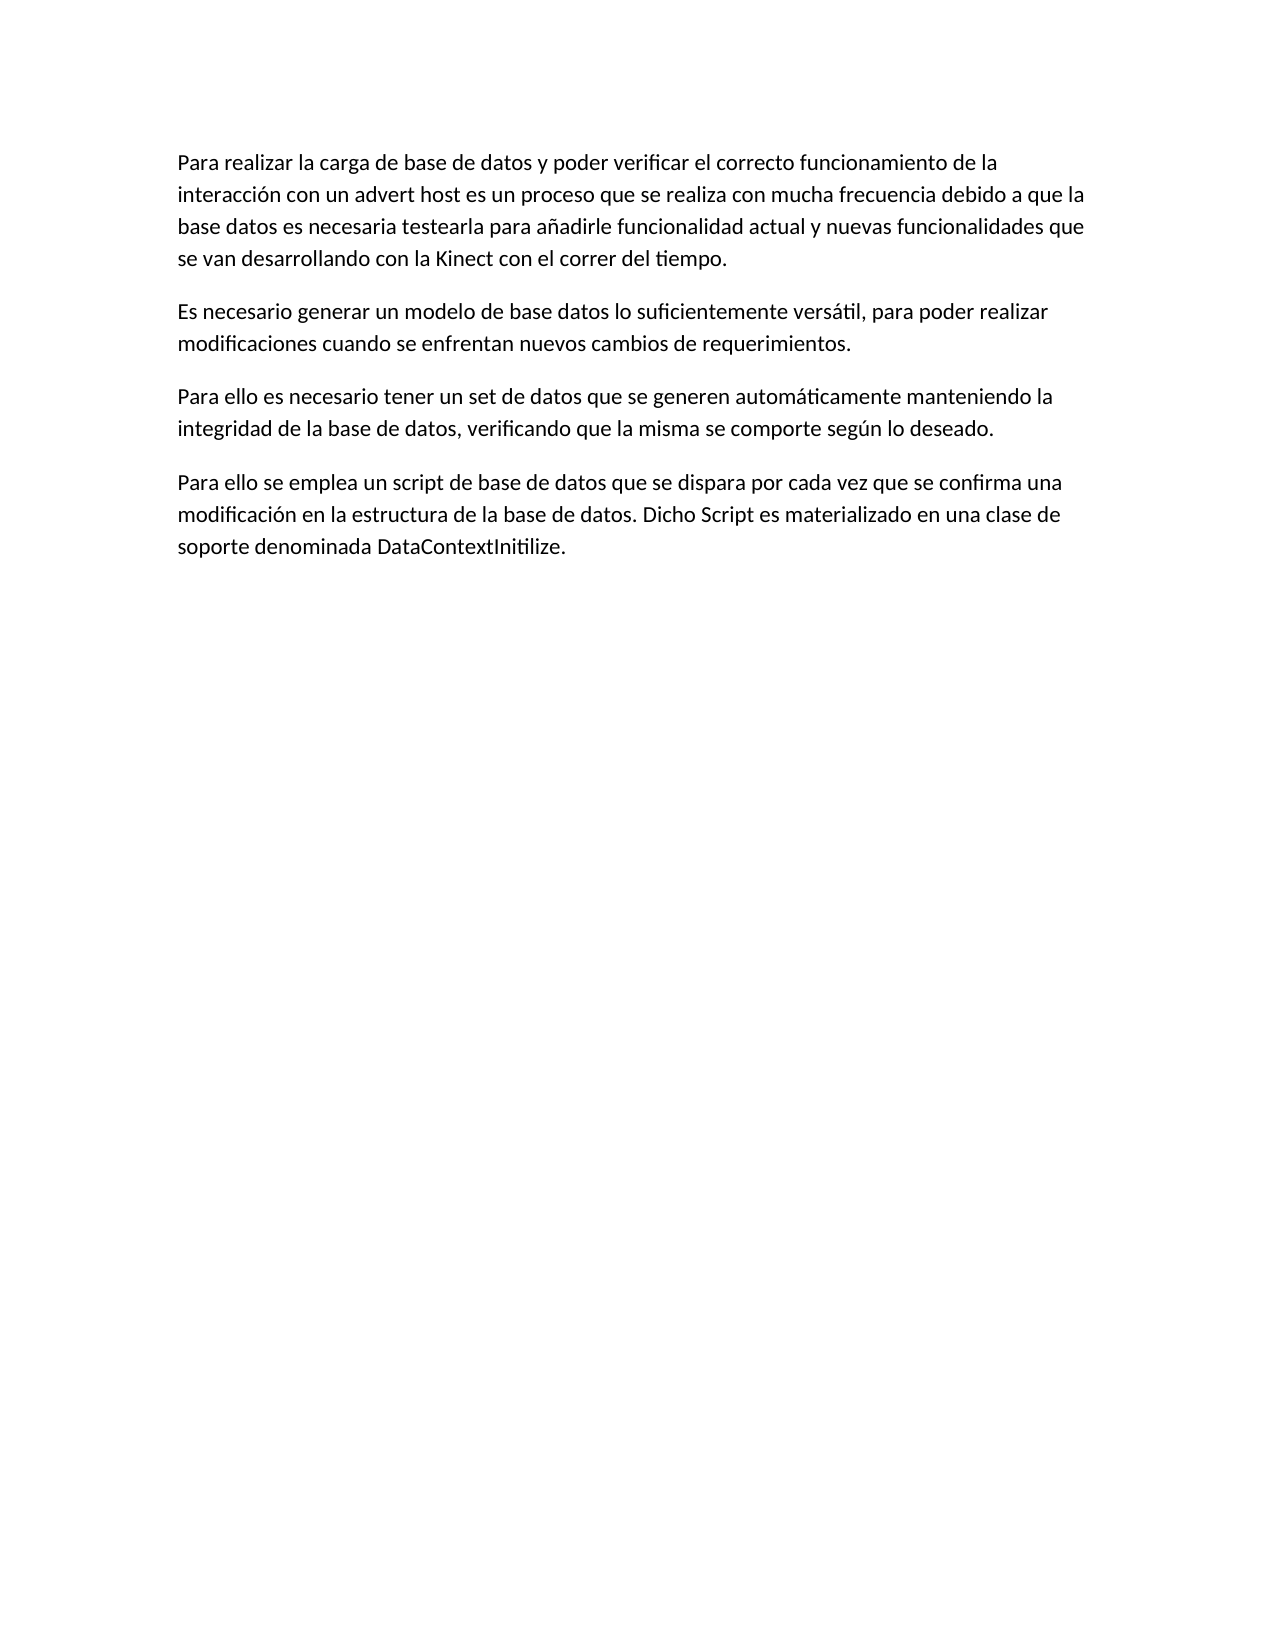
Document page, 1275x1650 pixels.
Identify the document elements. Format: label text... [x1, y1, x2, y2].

text Es necesario generar un modelo de base datos lo suficientemente versátil, para poder realizar modificaciones cuando se enfrentan nuevos cambios de requerimientos. [177, 297, 1098, 357]
text Para ello se emplea un script de base de datos que se dispara por cada vez que se confirma una modificación en la estructura de la base de datos. Dicho Script es materializado en una clase de soporte denominada DataContextInitilize. [177, 468, 1098, 560]
text Para realizar la carga de base de datos y poder verificar el correcto funcionamiento de la interacción con un advert host es un proceso que se realiza con mucha frecuencia debido a que la base datos es necesaria testearla para añadirle funcionalidad actual y nuevas funcionalidades que se van desarrollando con la Kinect con el correr del tiempo. [177, 148, 1098, 272]
text Para ello es necesario tener un set de datos que se generen automáticamente manteniendo la integridad de la base de datos, verificando que la misma se comporte según lo deseado. [177, 382, 1098, 443]
